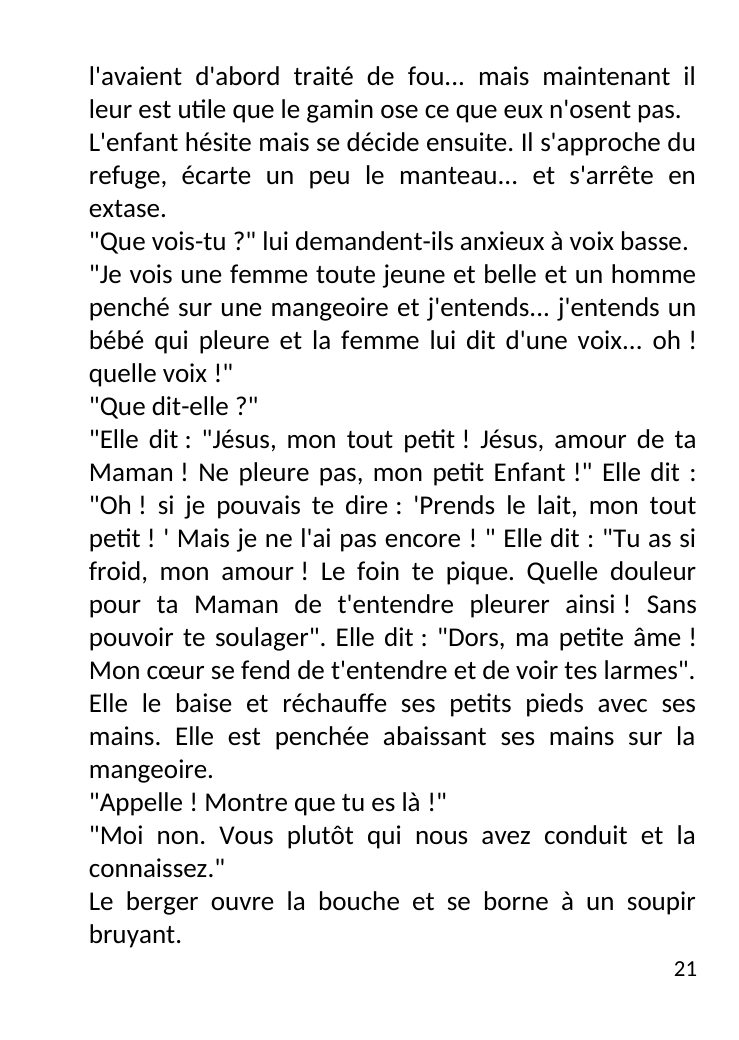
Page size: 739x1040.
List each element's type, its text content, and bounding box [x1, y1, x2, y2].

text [89, 59, 697, 125]
text Le berger ouvre la bouche et se borne à un soupir bruyant. [89, 884, 697, 951]
text "Je vois une femme toute jeune et belle et un homme penché sur une mangeoire et j'entends... j'entends un bébé qui pleure et la femme lui dit d'une voix... oh ! quelle voix !" [89, 257, 697, 389]
text "Moi non. Vous plutôt qui nous avez conduit et la connaissez." [89, 818, 697, 884]
text "Appelle ! Montre que tu es là !" [89, 786, 697, 818]
text "Elle dit : "Jésus, mon tout petit ! Jésus, amour de ta Maman ! Ne pleure pas, mon petit Enfant !" Elle dit : "Oh ! si je pouvais te dire : 'Prends le lait, mon tout petit ! ' Mais je ne l'ai pas encore ! " Elle dit : "Tu as si froid, mon amour ! Le foin te pique. Quelle douleur pour ta Maman de t'entendre pleurer ainsi ! Sans pouvoir te soulager". Elle dit : "Dors, ma petite âme ! Mon cœur se fend de t'entendre et de voir tes larmes". Elle le baise et réchauffe ses petits pieds avec ses mains. Elle est penchée abaissant ses mains sur la mangeoire. [89, 422, 697, 786]
text "Que vois-tu ?" lui demandent-ils anxieux à voix basse. [89, 224, 697, 257]
text "Que dit-elle ?" [89, 389, 697, 422]
text L'enfant hésite mais se décide ensuite. Il s'approche du refuge, écarte un peu le manteau... et s'arrête en extase. [89, 125, 697, 224]
